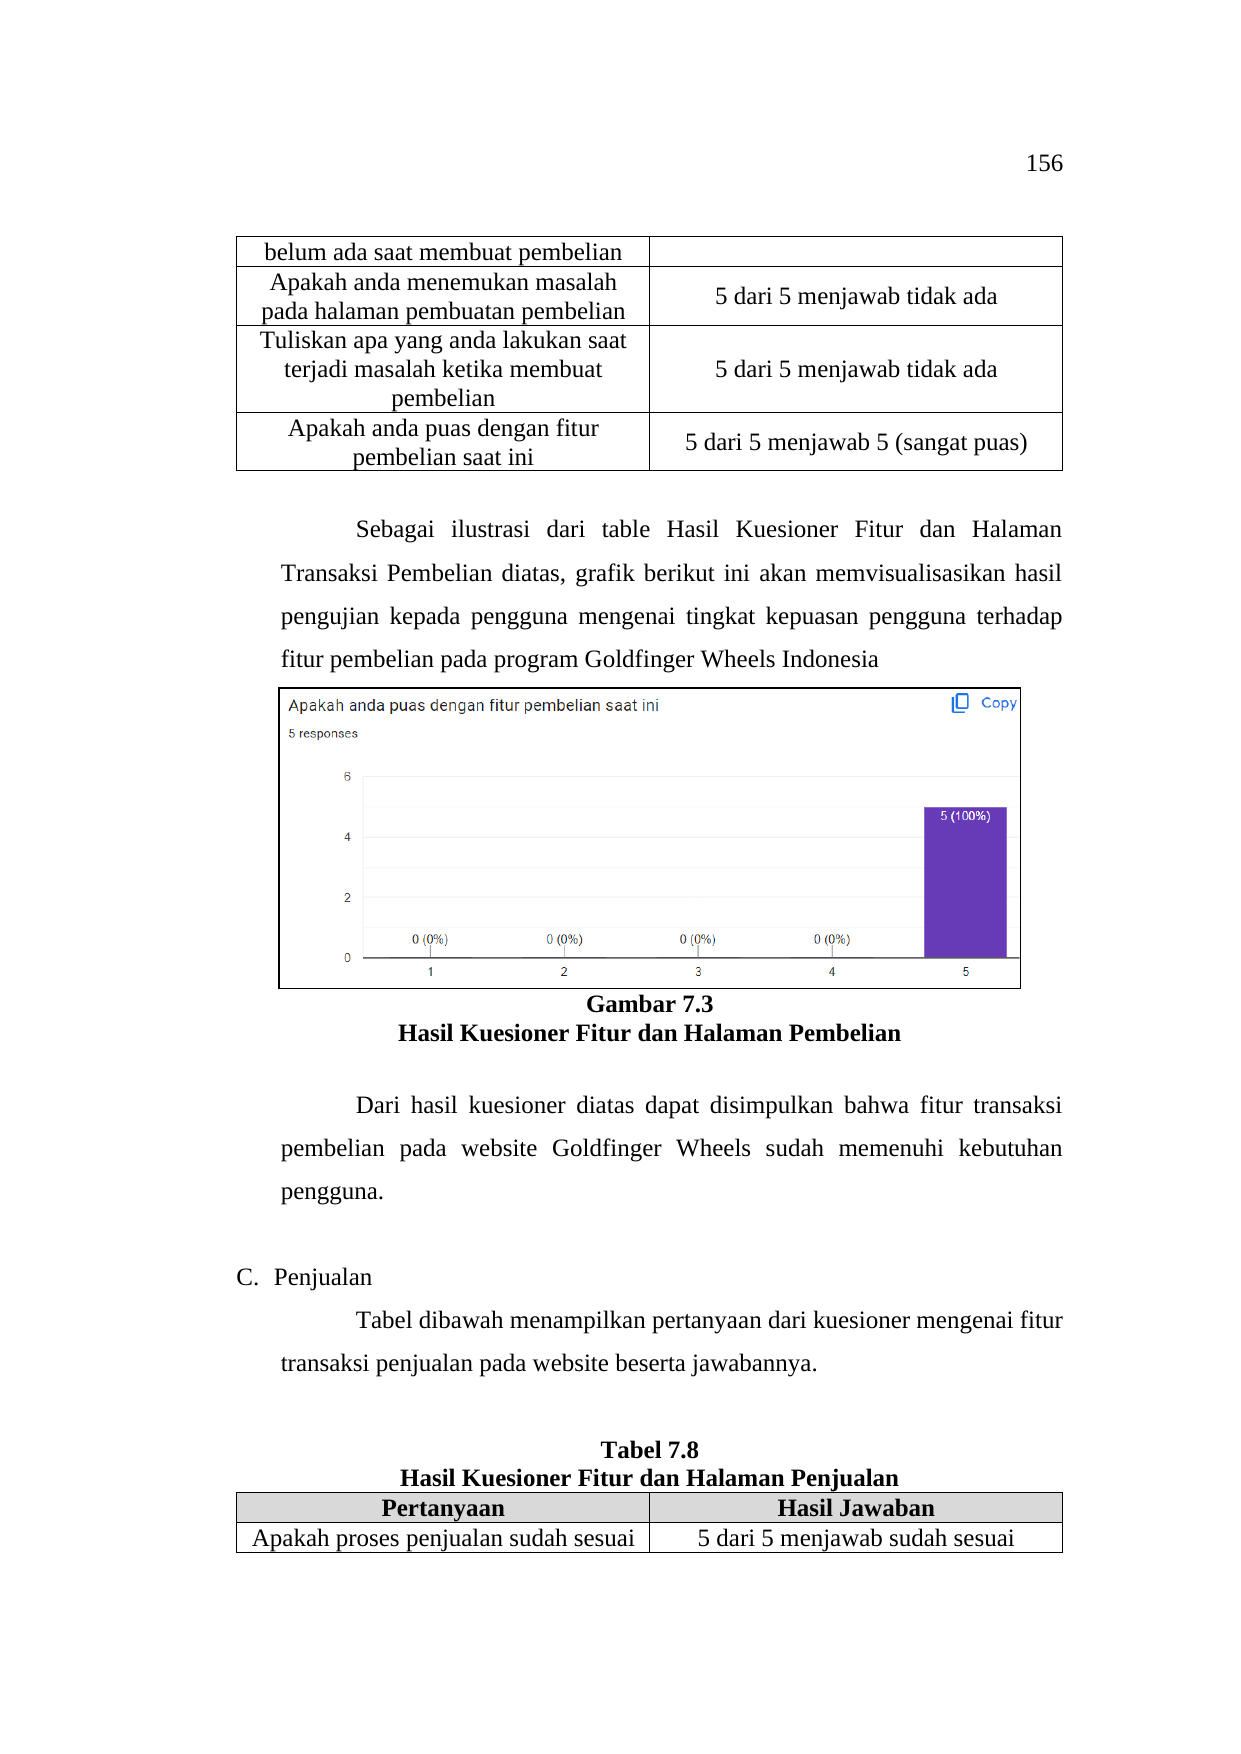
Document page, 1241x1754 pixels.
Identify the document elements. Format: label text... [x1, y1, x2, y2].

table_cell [650, 237, 1062, 266]
text Tabel dibawah menampilkan pertanyaan dari kuesioner mengenai fitur transaksi penjualan pada website beserta jawabannya. [281, 1305, 1063, 1377]
table_cell Apakah anda puas dengan fitur pembelian saat ini [237, 413, 649, 470]
text Gambar 7.3 [236, 989, 1063, 1018]
text Sebagai ilustrasi dari table Hasil Kuesioner Fitur dan Halaman Transaksi Pembelian diatas, grafik berikut ini akan memvisualisasikan hasil pengujian kepada pengguna mengenai tingkat kepuasan pengguna terhadap fitur pembelian pada program Goldfinger Wheels Indonesia [281, 514, 1063, 673]
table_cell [237, 237, 649, 266]
text Dari hasil kuesioner diatas dapat disimpulkan bahwa fitur transaksi pembelian pada website Goldfinger Wheels sudah memenuhi kebutuhan pengguna. [281, 1090, 1063, 1205]
table_cell Apakah anda menemukan masalah pada halaman pembuatan pembelian [237, 267, 649, 324]
text Tabel 7.8 [236, 1435, 1063, 1463]
table_cell 5 dari 5 menjawab tidak ada [650, 267, 1062, 324]
table_cell 5 dari 5 menjawab tidak ada [650, 326, 1062, 412]
list Penjualan [236, 1262, 1063, 1291]
picture [280, 689, 1020, 988]
table_cell Tuliskan apa yang anda lakukan saat terjadi masalah ketika membuat pembelian [237, 326, 649, 412]
table_header Hasil Jawaban [650, 1493, 1062, 1522]
text Hasil Kuesioner Fitur dan Halaman Penjualan [236, 1463, 1063, 1492]
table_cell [237, 1523, 649, 1552]
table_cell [650, 1523, 1062, 1552]
table_cell 5 dari 5 menjawab 5 (sangat puas) [650, 413, 1062, 470]
table_header Pertanyaan [237, 1493, 649, 1522]
text Hasil Kuesioner Fitur dan Halaman Pembelian [236, 1018, 1063, 1047]
